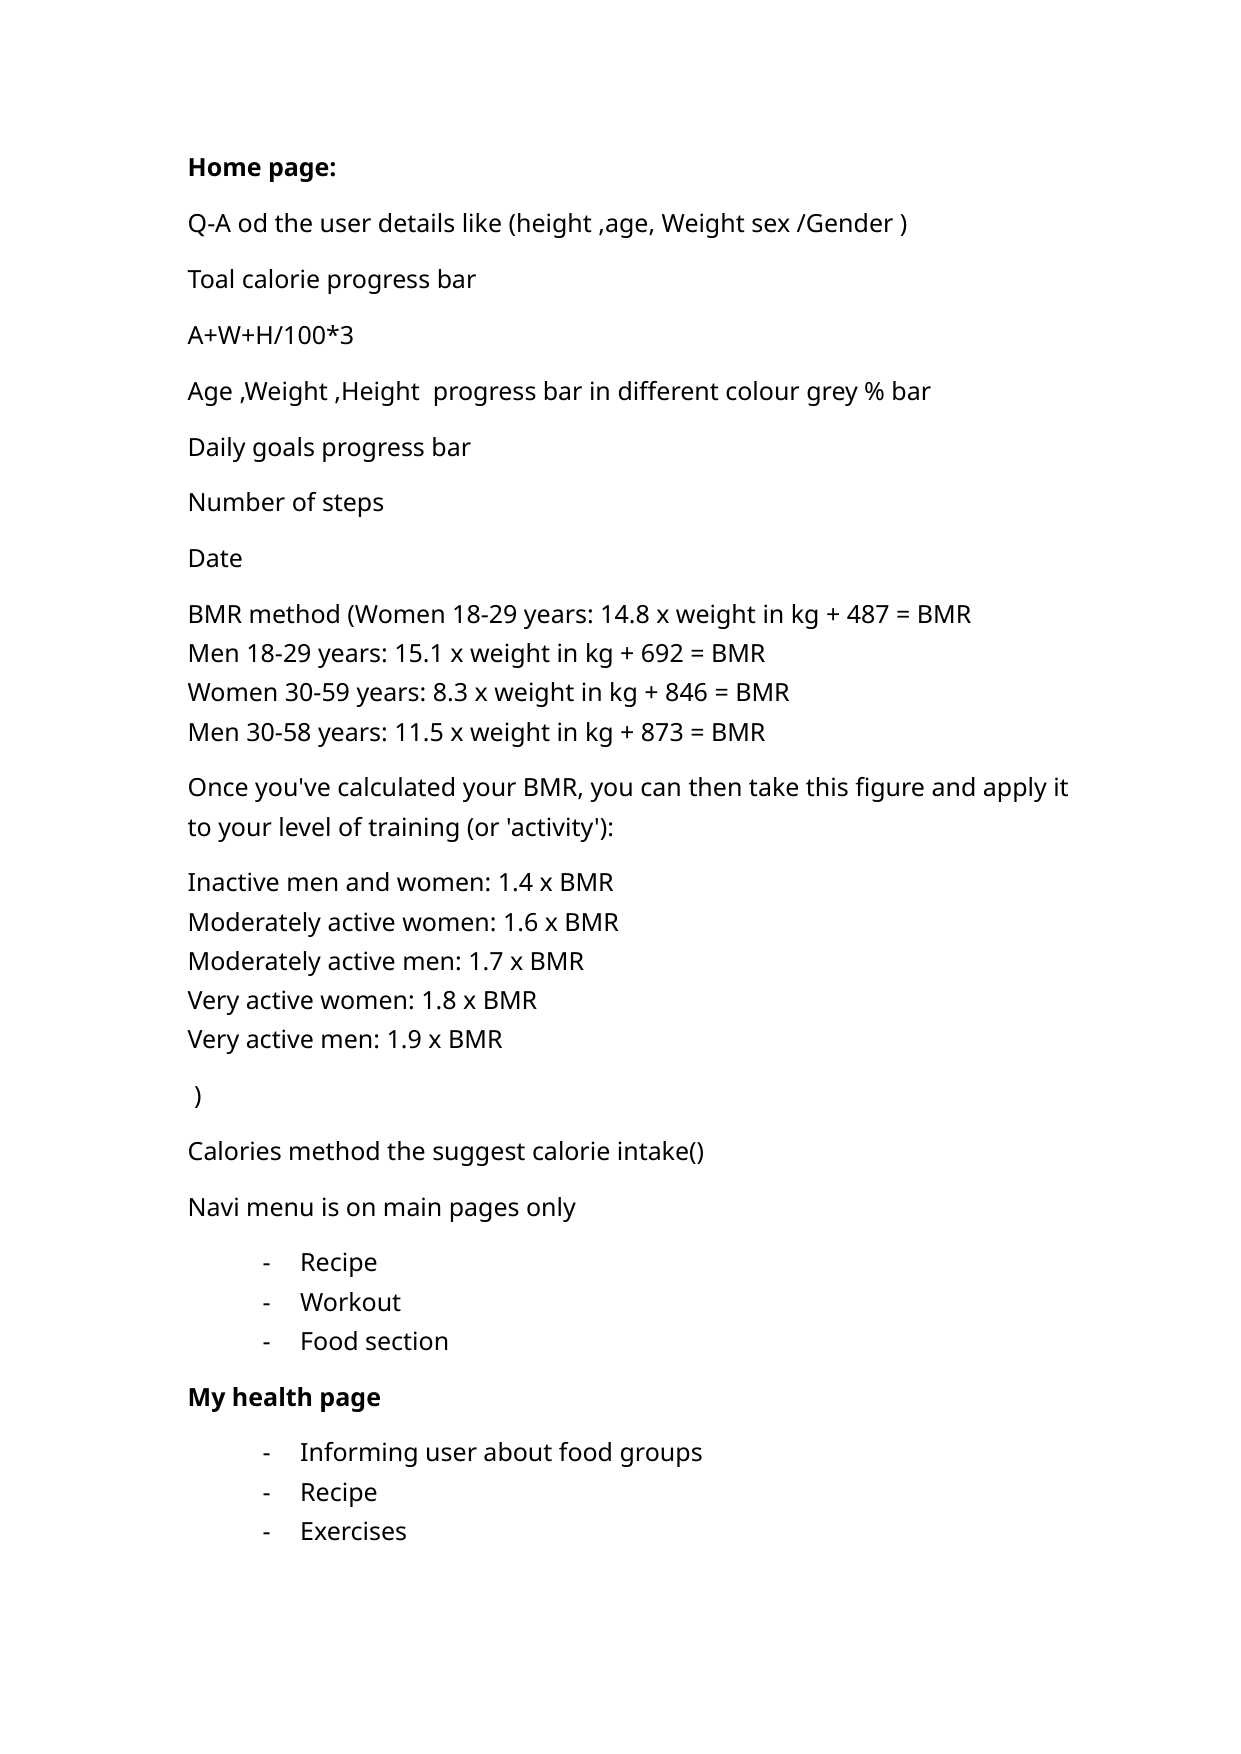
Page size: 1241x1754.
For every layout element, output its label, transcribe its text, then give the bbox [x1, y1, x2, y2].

text Number of steps [187, 485, 1090, 519]
list Recipe [262, 1245, 1090, 1279]
text Q-A od the user details like (height ,age, Weight sex /Gender ) [187, 206, 1090, 240]
text Calories method the suggest calorie intake() [187, 1133, 1090, 1167]
text Toal calorie progress bar [187, 262, 1090, 296]
list Workout [262, 1284, 1090, 1318]
list Food section [262, 1323, 1090, 1357]
text Age ,Weight ,Height progress bar in different colour grey % bar [187, 373, 1090, 407]
text Inactive men and women: 1.4 x BMR Moderately active women: 1.6 x BMR Moderately active men: 1.7 x BMR Very active women: 1.8 x BMR Very active men: 1.9 x BMR [187, 865, 1090, 1056]
text BMR method (Women 18-29 years: 14.8 x weight in kg + 487 = BMR Men 18-29 years: 15.1 x weight in kg + 692 = BMR Women 30-59 years: 8.3 x weight in kg + 846 = BMR Men 30-58 years: 11.5 x weight in kg + 873 = BMR [187, 597, 1090, 748]
list Exercises [262, 1513, 1090, 1547]
list Recipe [262, 1474, 1090, 1508]
text Daily goals progress bar [187, 429, 1090, 463]
text A+W+H/100*3 [187, 317, 1090, 352]
text Home page: [187, 150, 1090, 184]
text Navi menu is on main pages only [187, 1189, 1090, 1223]
list Informing user about food groups [262, 1435, 1090, 1469]
text ) [187, 1077, 1090, 1112]
text Once you've calculated your BMR, you can then take this figure and apply it to your level of training (or 'activity'): [187, 770, 1090, 843]
text Date [187, 541, 1090, 575]
text My health page [187, 1379, 1090, 1413]
